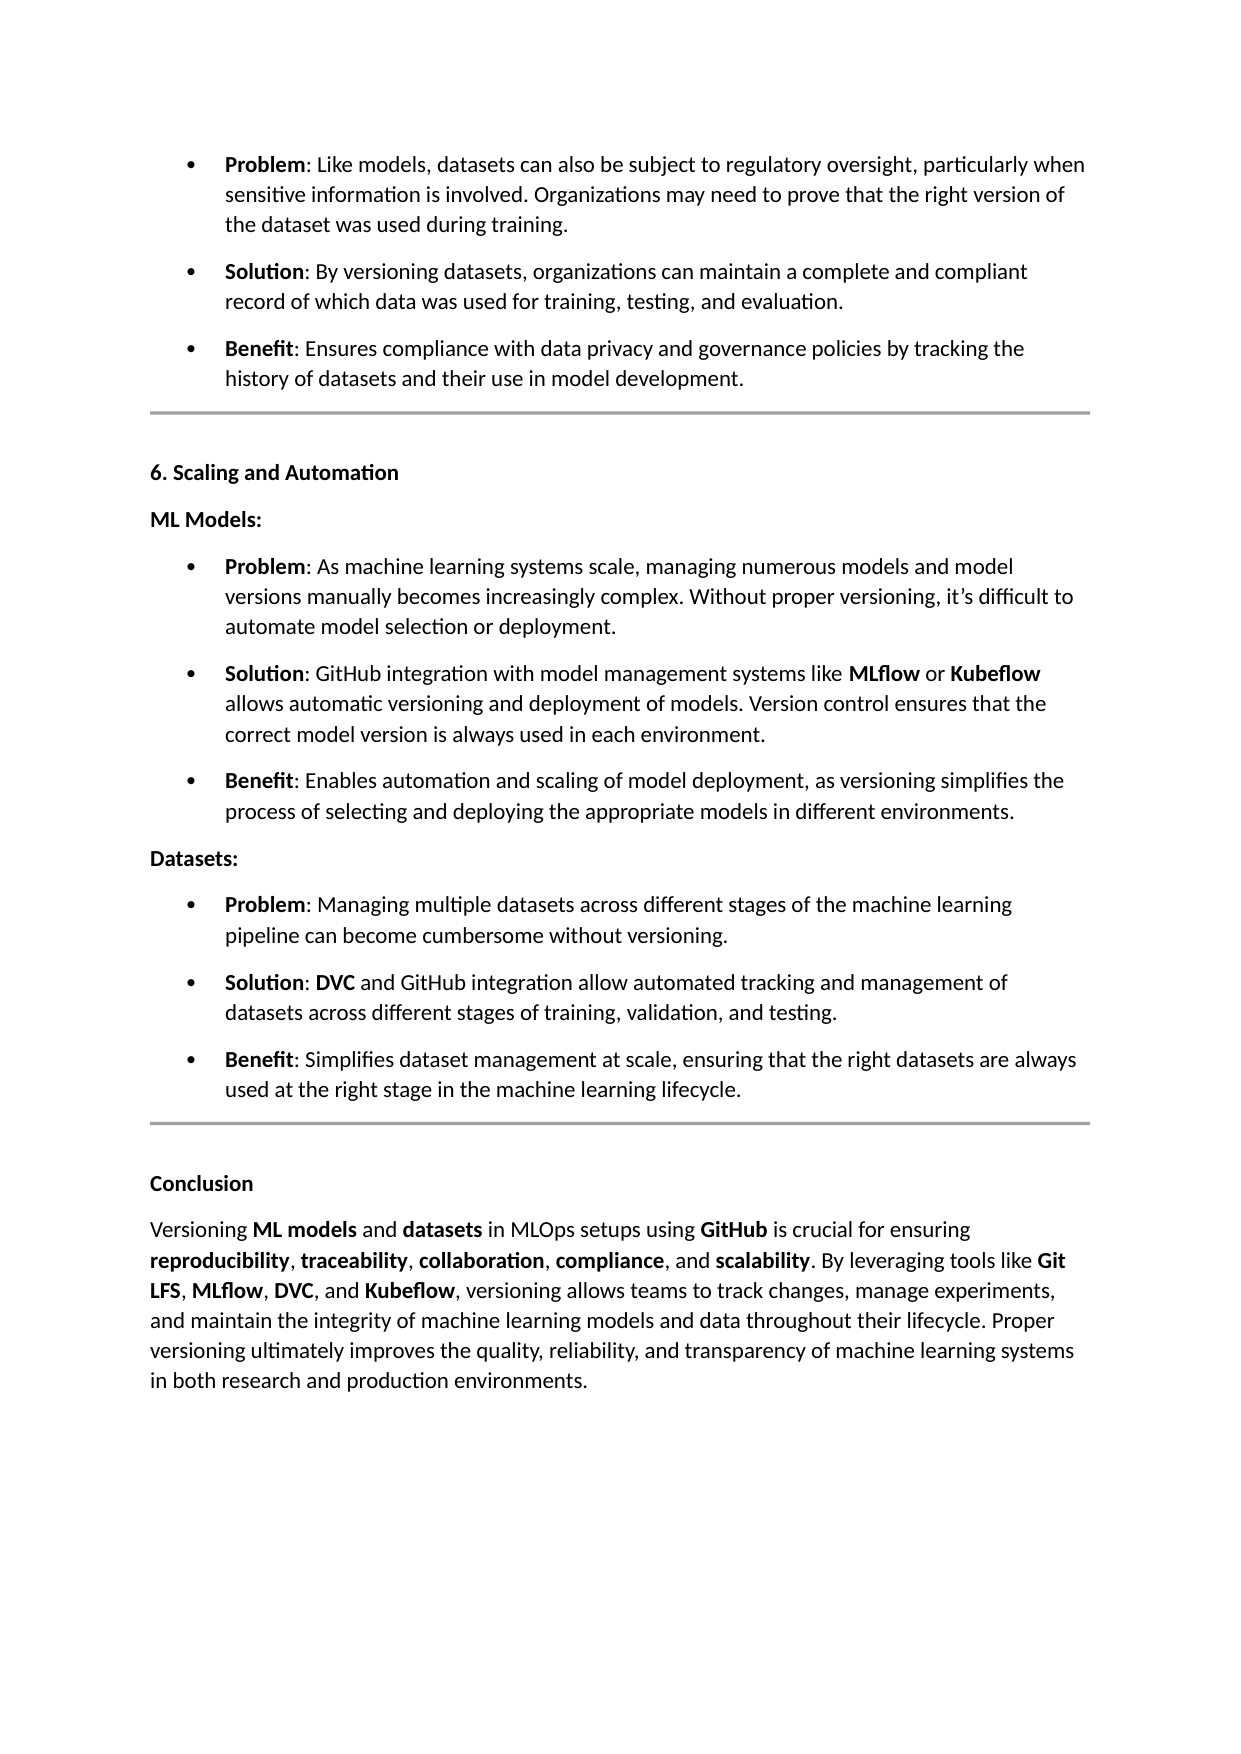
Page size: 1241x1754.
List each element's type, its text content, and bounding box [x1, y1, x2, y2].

list Problem: Managing multiple datasets across different stages of the machine learning pipeline can become cumbersome without versioning. [187, 891, 1090, 949]
list Benefit: Simplifies dataset management at scale, ensuring that the right datasets are always used at the right stage in the machine learning lifecycle. [187, 1045, 1090, 1103]
list Benefit: Enables automation and scaling of model deployment, as versioning simplifies the process of selecting and deploying the appropriate models in different environments. [187, 767, 1090, 825]
text Conclusion [150, 1169, 1090, 1197]
list Benefit: Ensures compliance with data privacy and governance policies by tracking the history of datasets and their use in model development. [187, 334, 1090, 393]
list Problem: Like models, datasets can also be subject to regulatory oversight, particularly when sensitive information is involved. Organizations may need to prove that the right version of the dataset was used during training. [187, 150, 1090, 238]
text Datasets: [150, 844, 1090, 872]
text Versioning ML models and datasets in MLOps setups using GitHub is crucial for ensuring reproducibility, traceability, collaboration, compliance, and scalability. By leveraging tools like Git LFS, MLflow, DVC, and Kubeflow, versioning allows teams to track changes, manage experiments, and maintain the integrity of machine learning models and data throughout their lifecycle. Proper versioning ultimately improves the quality, reliability, and transparency of machine learning systems in both research and production environments. [150, 1216, 1090, 1395]
list Solution: GitHub integration with model management systems like MLflow or Kubeflow allows automatic versioning and deployment of models. Version control ensures that the correct model version is always used in each environment. [187, 659, 1090, 748]
text ML Models: [150, 505, 1090, 533]
list Solution: By versioning datasets, organizations can maintain a complete and compliant record of which data was used for training, testing, and evaluation. [187, 257, 1090, 316]
list Problem: As machine learning systems scale, managing numerous models and model versions manually becomes increasingly complex. Without proper versioning, it’s difficult to automate model selection or deployment. [187, 552, 1090, 641]
text 6. Scaling and Automation [150, 458, 1090, 486]
list Solution: DVC and GitHub integration allow automated tracking and management of datasets across different stages of training, validation, and testing. [187, 968, 1090, 1026]
